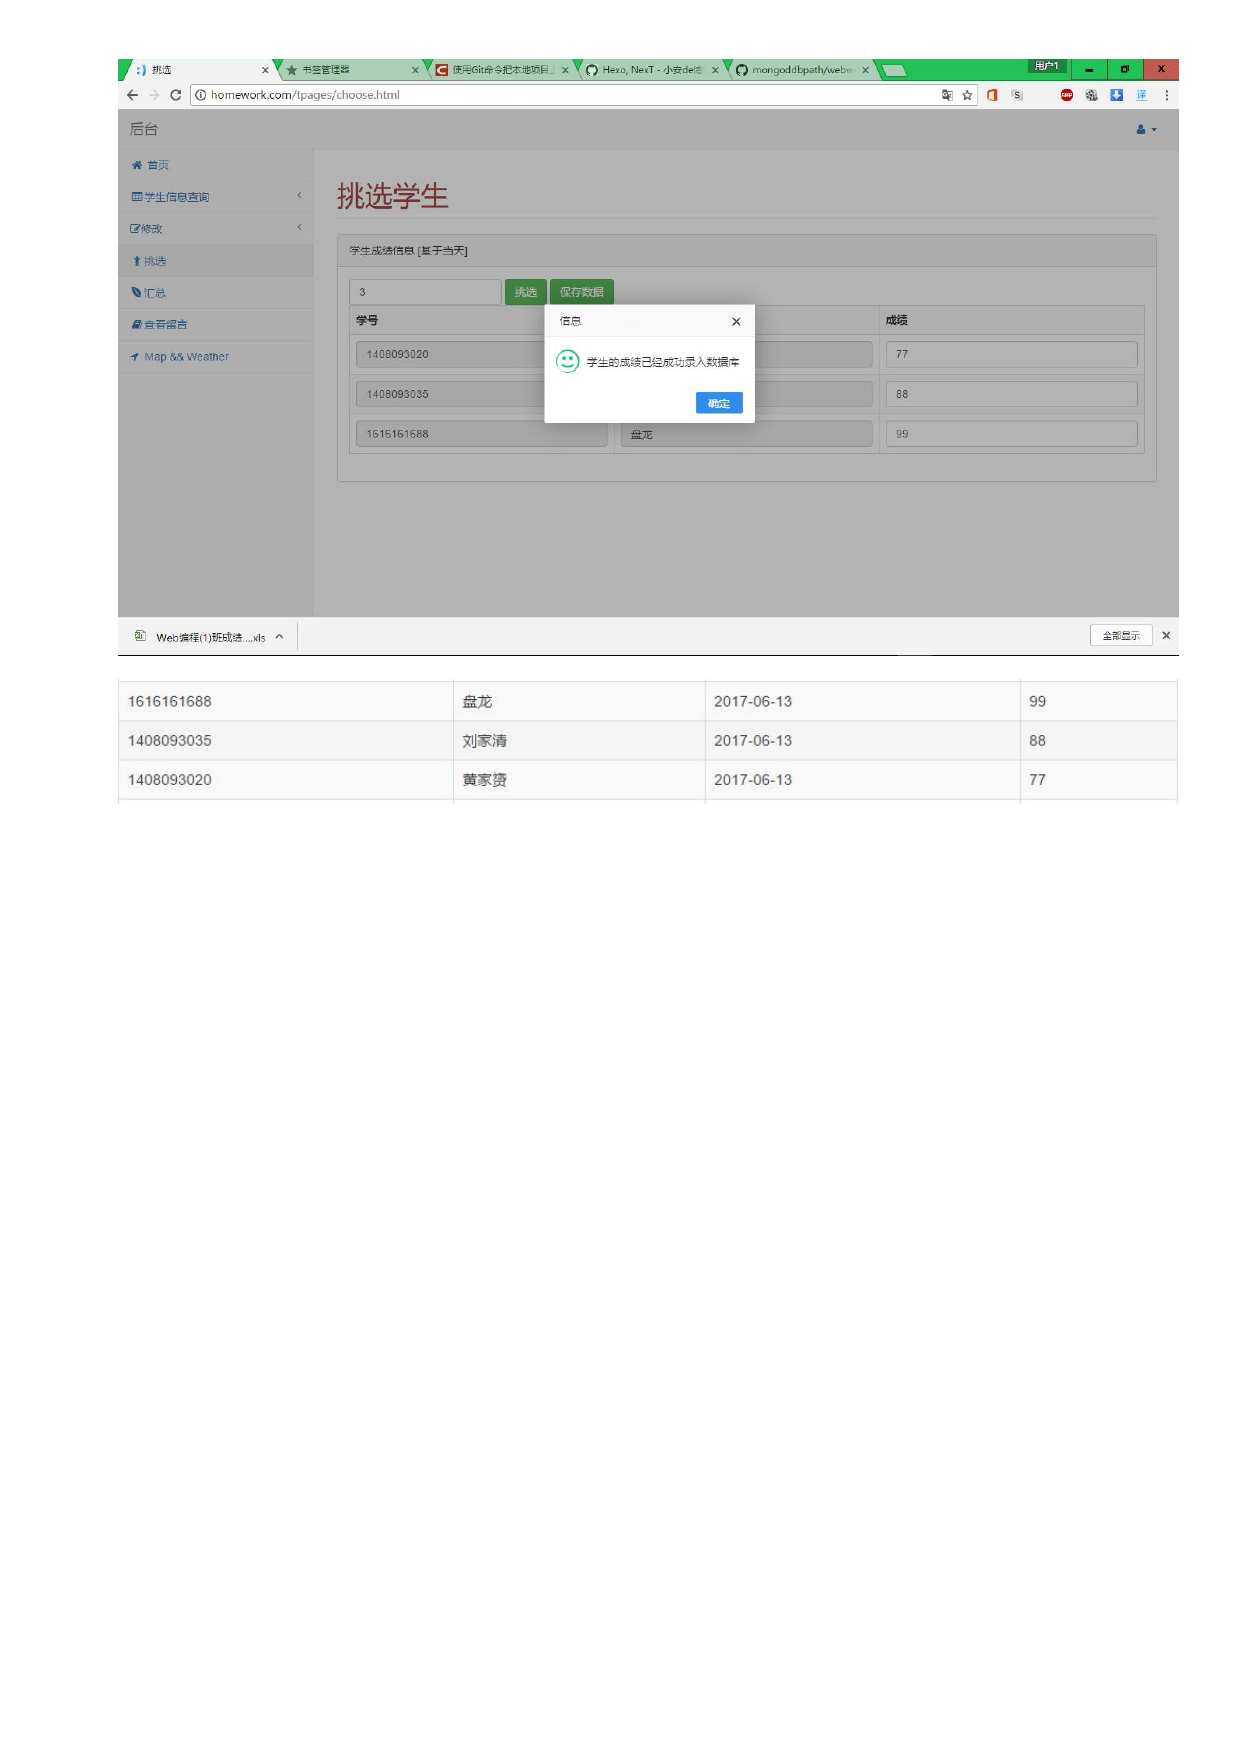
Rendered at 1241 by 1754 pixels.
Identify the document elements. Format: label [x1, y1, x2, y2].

picture [118, 59, 1179, 656]
picture [118, 679, 1180, 804]
